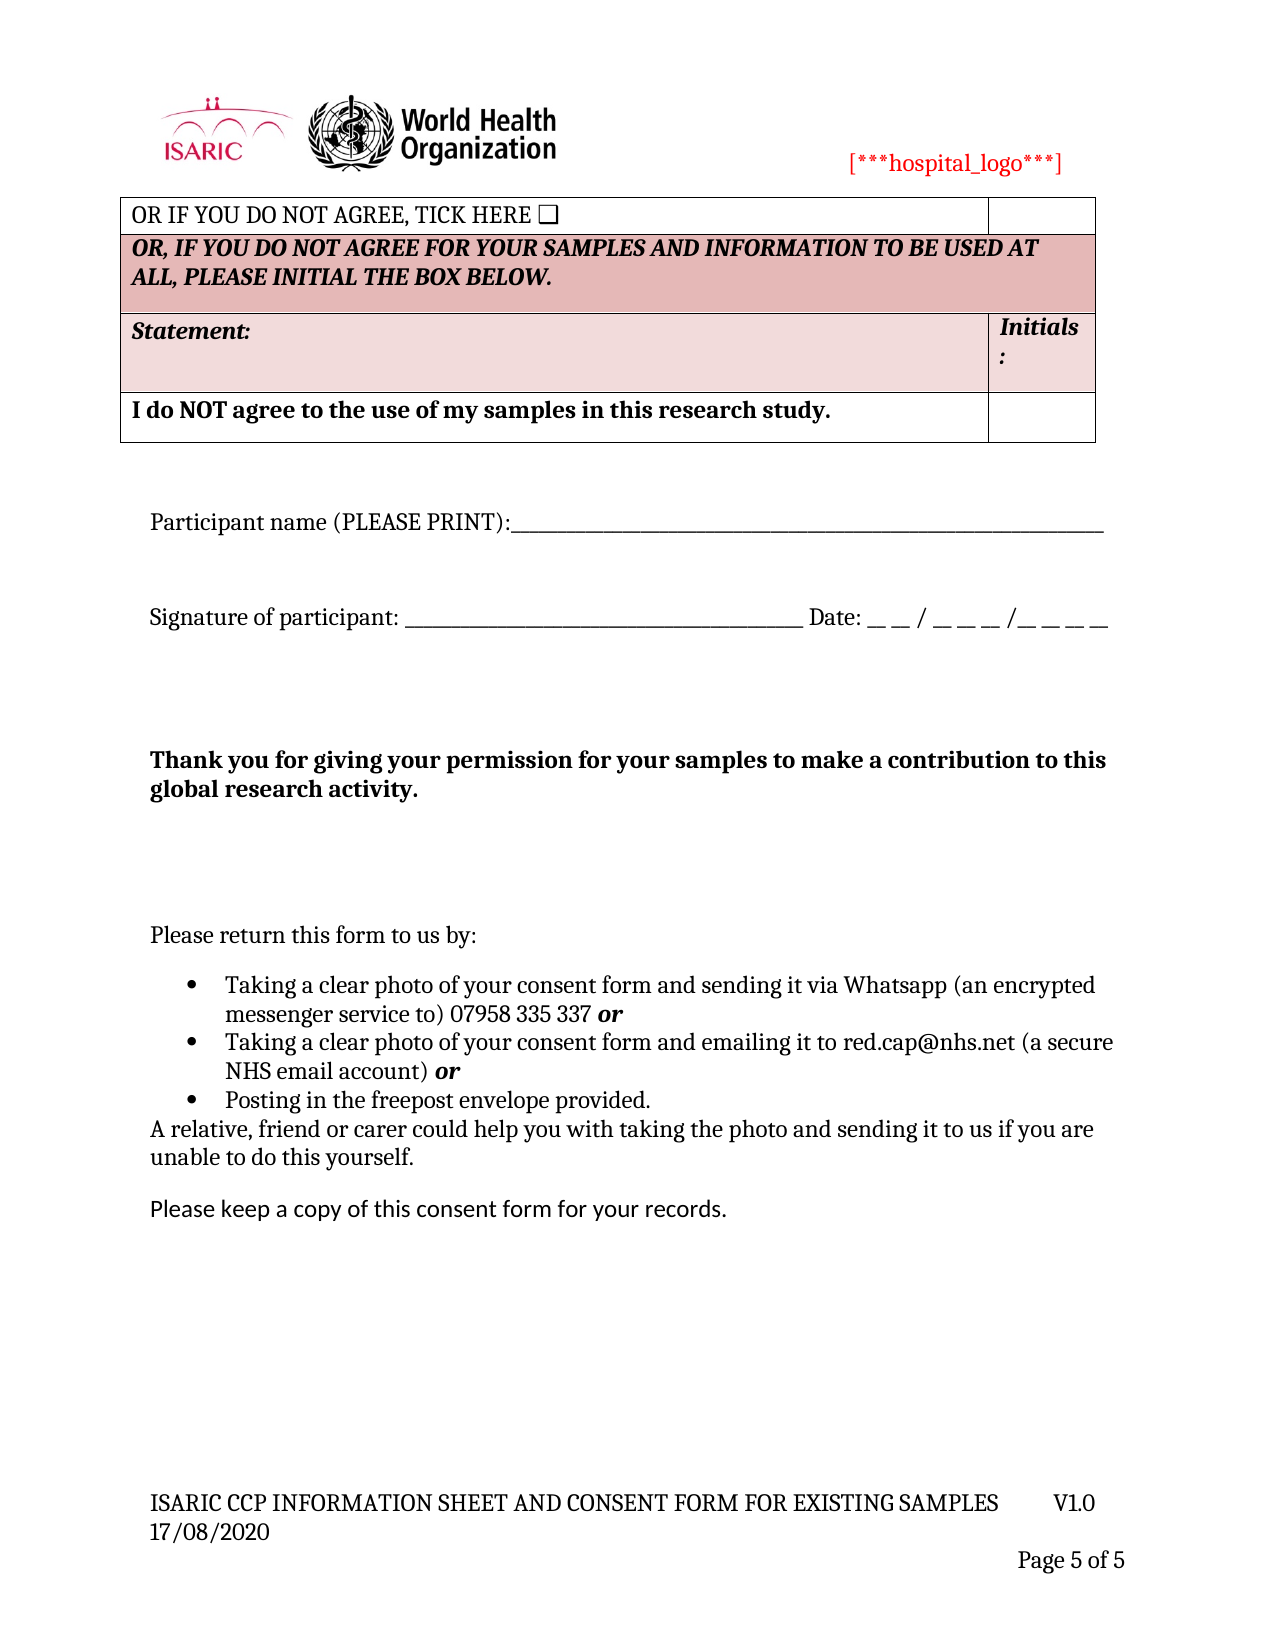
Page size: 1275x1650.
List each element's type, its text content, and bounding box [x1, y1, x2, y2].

text Please return this form to us by: [150, 921, 1125, 950]
table_cell Statement: [121, 314, 988, 391]
text Please keep a copy of this consent form for your records. [150, 1193, 1125, 1223]
text Thank you for giving your permission for your samples to make a contribution to this global research activity. [150, 746, 1125, 803]
table_cell I do NOT agree to the use of my samples in this research study. [121, 393, 988, 441]
text A relative, friend or carer could help you with taking the photo and sending it to us if you are unable to do this yourself. [150, 1114, 1125, 1172]
table_cell [989, 198, 1095, 234]
text Participant name (PLEASE PRINT):________________________________________________________________ [150, 508, 1125, 537]
list Taking a clear photo of your consent form and sending it via Whatsapp (an encrypted messenger service to) 07958 335 337 or [187, 971, 1125, 1028]
table_cell OR, IF YOU DO NOT AGREE FOR YOUR SAMPLES AND INFORMATION TO BE USED AT ALL, PLEASE INITIAL THE BOX BELOW. [121, 235, 1095, 312]
list Taking a clear photo of your consent form and emailing it to red.cap@nhs.net (a secure NHS email account) or [187, 1028, 1125, 1086]
text Signature of participant: ___________________________________________ Date: __ __ / __ __ __ /__ __ __ __ [150, 603, 1125, 632]
table_cell [989, 393, 1095, 441]
table_cell Initials: [989, 314, 1095, 391]
picture [150, 93, 557, 172]
list Posting in the freepost envelope provided. [187, 1086, 1125, 1114]
